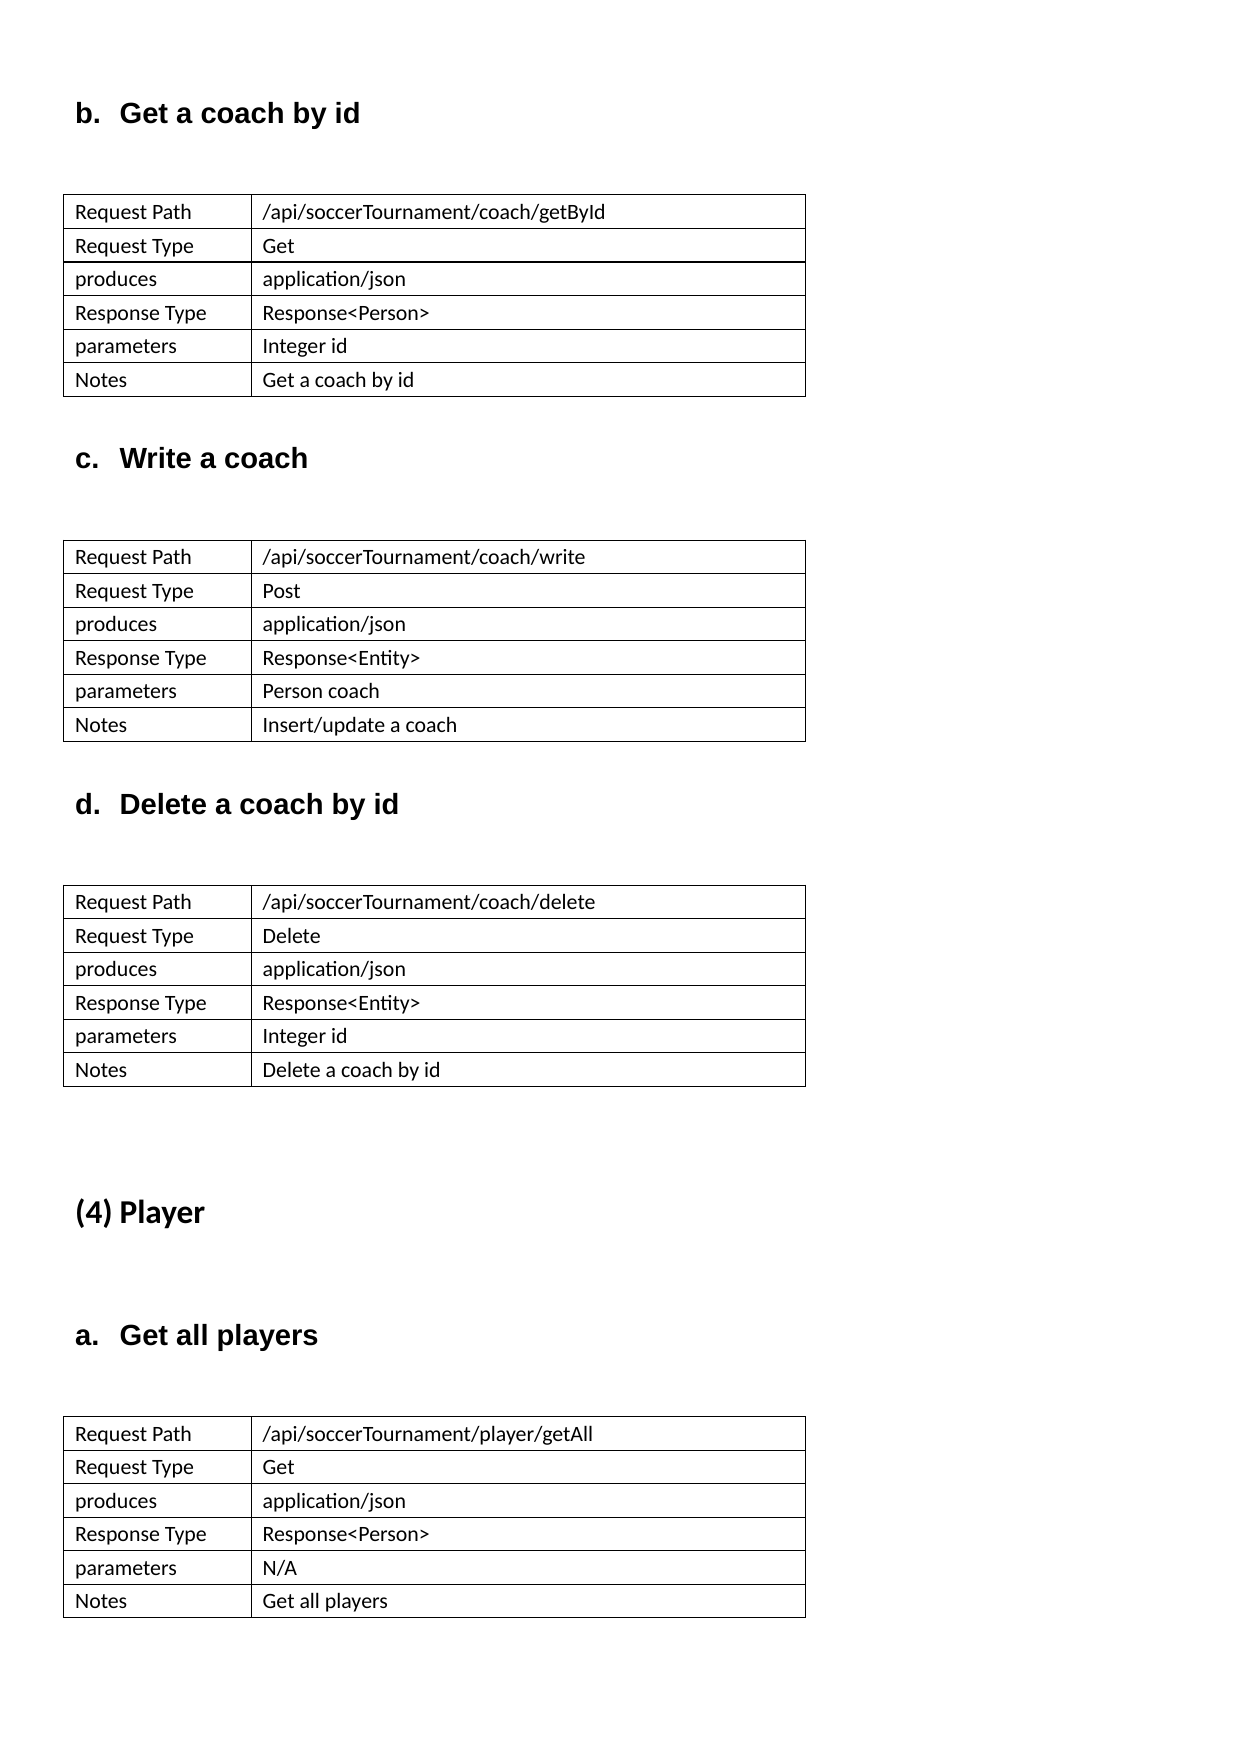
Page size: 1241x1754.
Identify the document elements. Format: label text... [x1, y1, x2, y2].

table_cell produces [64, 953, 251, 985]
table_cell parameters [64, 1020, 251, 1052]
table_cell Request Type [64, 919, 251, 952]
table_cell Request Type [64, 1451, 251, 1483]
table_cell Notes [64, 1585, 251, 1617]
table_cell application/json [252, 608, 805, 640]
table_cell Response<Entity> [252, 986, 805, 1019]
table_cell Get a coach by id [252, 363, 805, 396]
table_cell Response Type [64, 1518, 251, 1550]
table_cell Request Type [64, 229, 251, 261]
table_header /api/soccerTournament/player/getAll [252, 1417, 805, 1449]
table_cell Get [252, 1451, 805, 1483]
table_cell Person coach [252, 675, 805, 707]
subtitle Get all players [75, 1302, 1165, 1367]
table_header Request Path [64, 195, 251, 228]
table_cell produces [64, 263, 251, 295]
table_cell parameters [64, 330, 251, 362]
table_cell Notes [64, 1053, 251, 1086]
table_cell Response<Person> [252, 296, 805, 328]
table_header /api/soccerTournament/coach/delete [252, 886, 805, 918]
table_cell Delete a coach by id [252, 1053, 805, 1086]
table_header /api/soccerTournament/coach/write [252, 541, 805, 573]
table_cell Response Type [64, 296, 251, 328]
table_cell Response Type [64, 986, 251, 1019]
table_cell produces [64, 608, 251, 640]
subtitle Write a coach [75, 426, 1165, 491]
table_cell Response<Entity> [252, 641, 805, 674]
table_cell Response<Person> [252, 1518, 805, 1550]
table_cell Response Type [64, 641, 251, 674]
table_header Request Path [64, 886, 251, 918]
subtitle Delete a coach by id [75, 771, 1165, 836]
table_cell parameters [64, 1551, 251, 1584]
table_cell Integer id [252, 330, 805, 362]
table_header /api/soccerTournament/coach/getById [252, 195, 805, 228]
table_cell Notes [64, 363, 251, 396]
table_cell Delete [252, 919, 805, 952]
table_cell application/json [252, 1484, 805, 1517]
table_cell Integer id [252, 1020, 805, 1052]
subtitle Player [75, 1179, 1165, 1244]
table_cell Notes [64, 708, 251, 741]
table_cell Post [252, 574, 805, 607]
table_cell Get all players [252, 1585, 805, 1617]
table_header Request Path [64, 541, 251, 573]
table_cell N/A [252, 1551, 805, 1584]
table_cell produces [64, 1484, 251, 1517]
subtitle Get a coach by id [75, 81, 1165, 146]
table_cell parameters [64, 675, 251, 707]
table_cell Get [252, 229, 805, 261]
table_cell application/json [252, 953, 805, 985]
table_cell Insert/update a coach [252, 708, 805, 741]
table_cell Request Type [64, 574, 251, 607]
table_cell application/json [252, 263, 805, 295]
table_header Request Path [64, 1417, 251, 1449]
